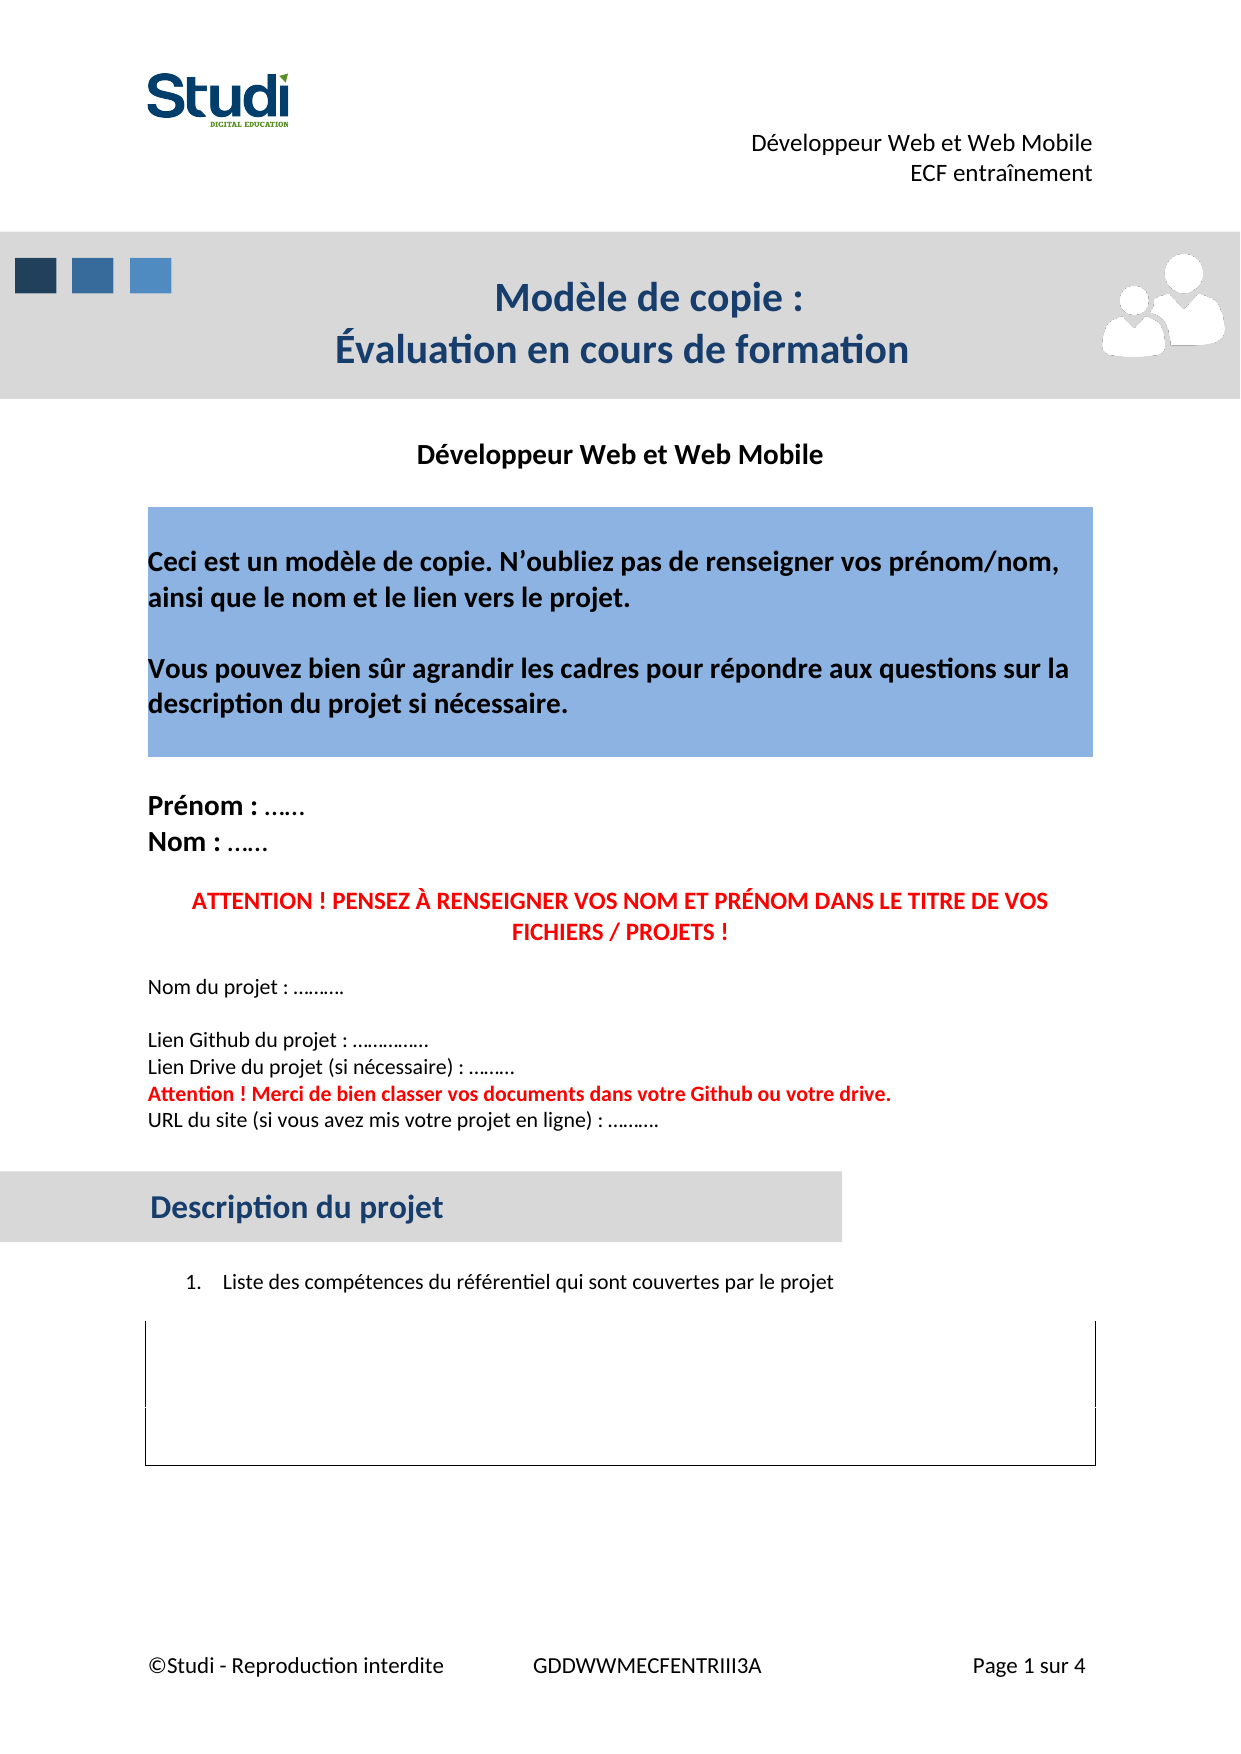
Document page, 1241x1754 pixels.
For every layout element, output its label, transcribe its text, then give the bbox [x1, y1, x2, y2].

text Nom du projet : ………. [148, 973, 1093, 1000]
text Ceci est un modèle de copie. N’oubliez pas de renseigner vos prénom/nom, ainsi que le nom et le lien vers le projet. [148, 543, 1093, 614]
text Lien Drive du projet (si nécessaire) : ……… [148, 1053, 1093, 1080]
text Développeur Web et Web Mobile [148, 436, 1093, 472]
text Prénom : …… [148, 787, 1093, 823]
text Vous pouvez bien sûr agrandir les cadres pour répondre aux questions sur la description du projet si nécessaire. [148, 650, 1093, 721]
picture [1092, 239, 1234, 371]
picture [147, 73, 289, 127]
text Attention ! Merci de bien classer vos documents dans votre Github ou votre drive. [148, 1080, 1093, 1106]
text ATTENTION ! PENSEZ À RENSEIGNER VOS NOM ET PRÉNOM DANS LE TITRE DE VOS FICHIERS / PROJETS ! [148, 885, 1093, 946]
text Lien Github du projet : …………… [148, 1026, 1093, 1053]
text URL du site (si vous avez mis votre projet en ligne) : ………. [148, 1106, 1093, 1133]
text Nom : …… [148, 823, 1093, 859]
list Liste des compétences du référentiel qui sont couvertes par le projet [185, 1268, 1093, 1294]
